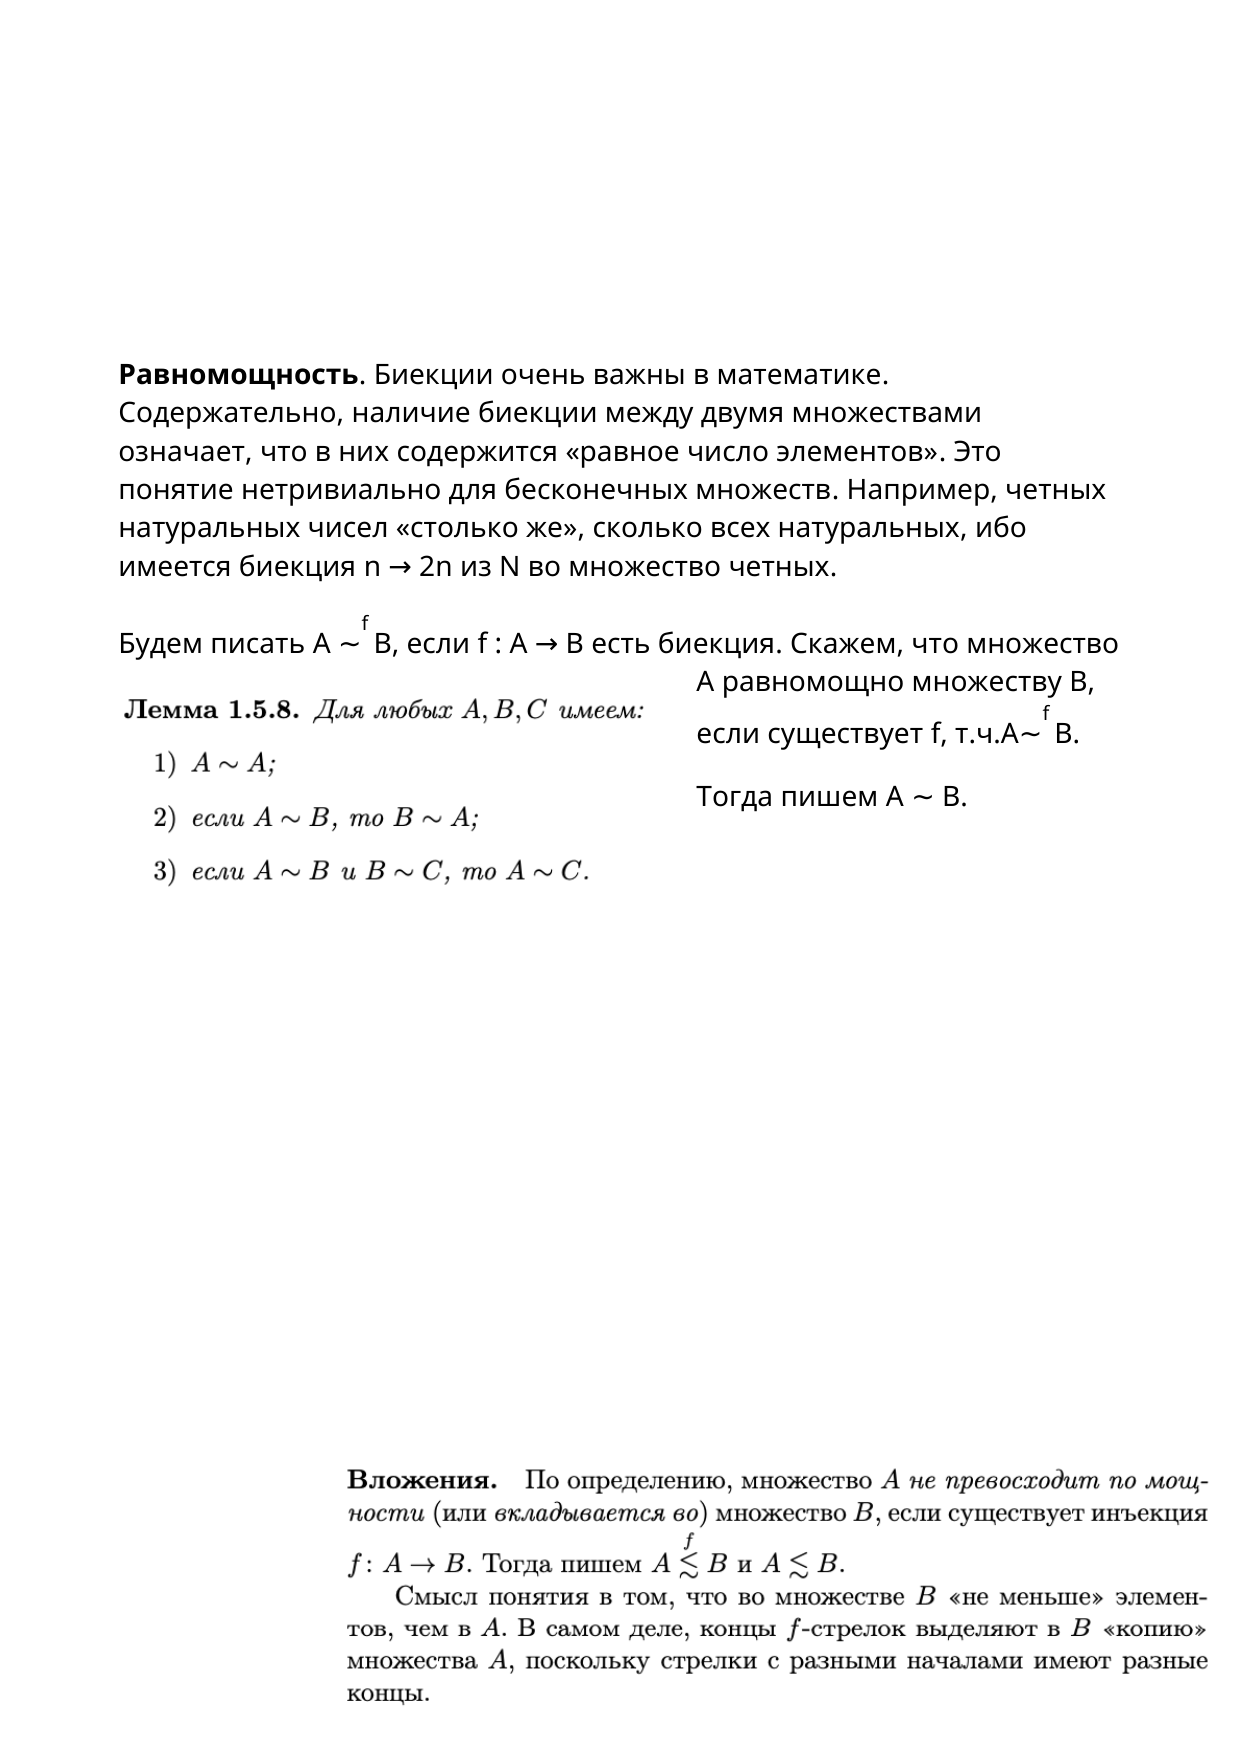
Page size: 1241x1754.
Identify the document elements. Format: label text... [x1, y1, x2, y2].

picture [117, 693, 672, 892]
text Тогда пишем A ∼ B. [672, 777, 1122, 815]
text Будем писать A ∼f B, если f : A → B есть биекция. Скажем, что множество A равномощно множеству B, если существует f, т.ч.A∼f B. [118, 609, 1122, 752]
picture [340, 1458, 1241, 1725]
text Равномощность. Биекции очень важны в математике. Содержательно, наличие биекции между двумя множествами означает, что в них содержится «равное число элементов». Это понятие нетривиально для бесконечных множеств. Например, четных натуральных чисел «столько же», сколько всех натуральных, ибо имеется биекция n 􏰀→ 2n из N во множество четных. [118, 354, 1122, 584]
